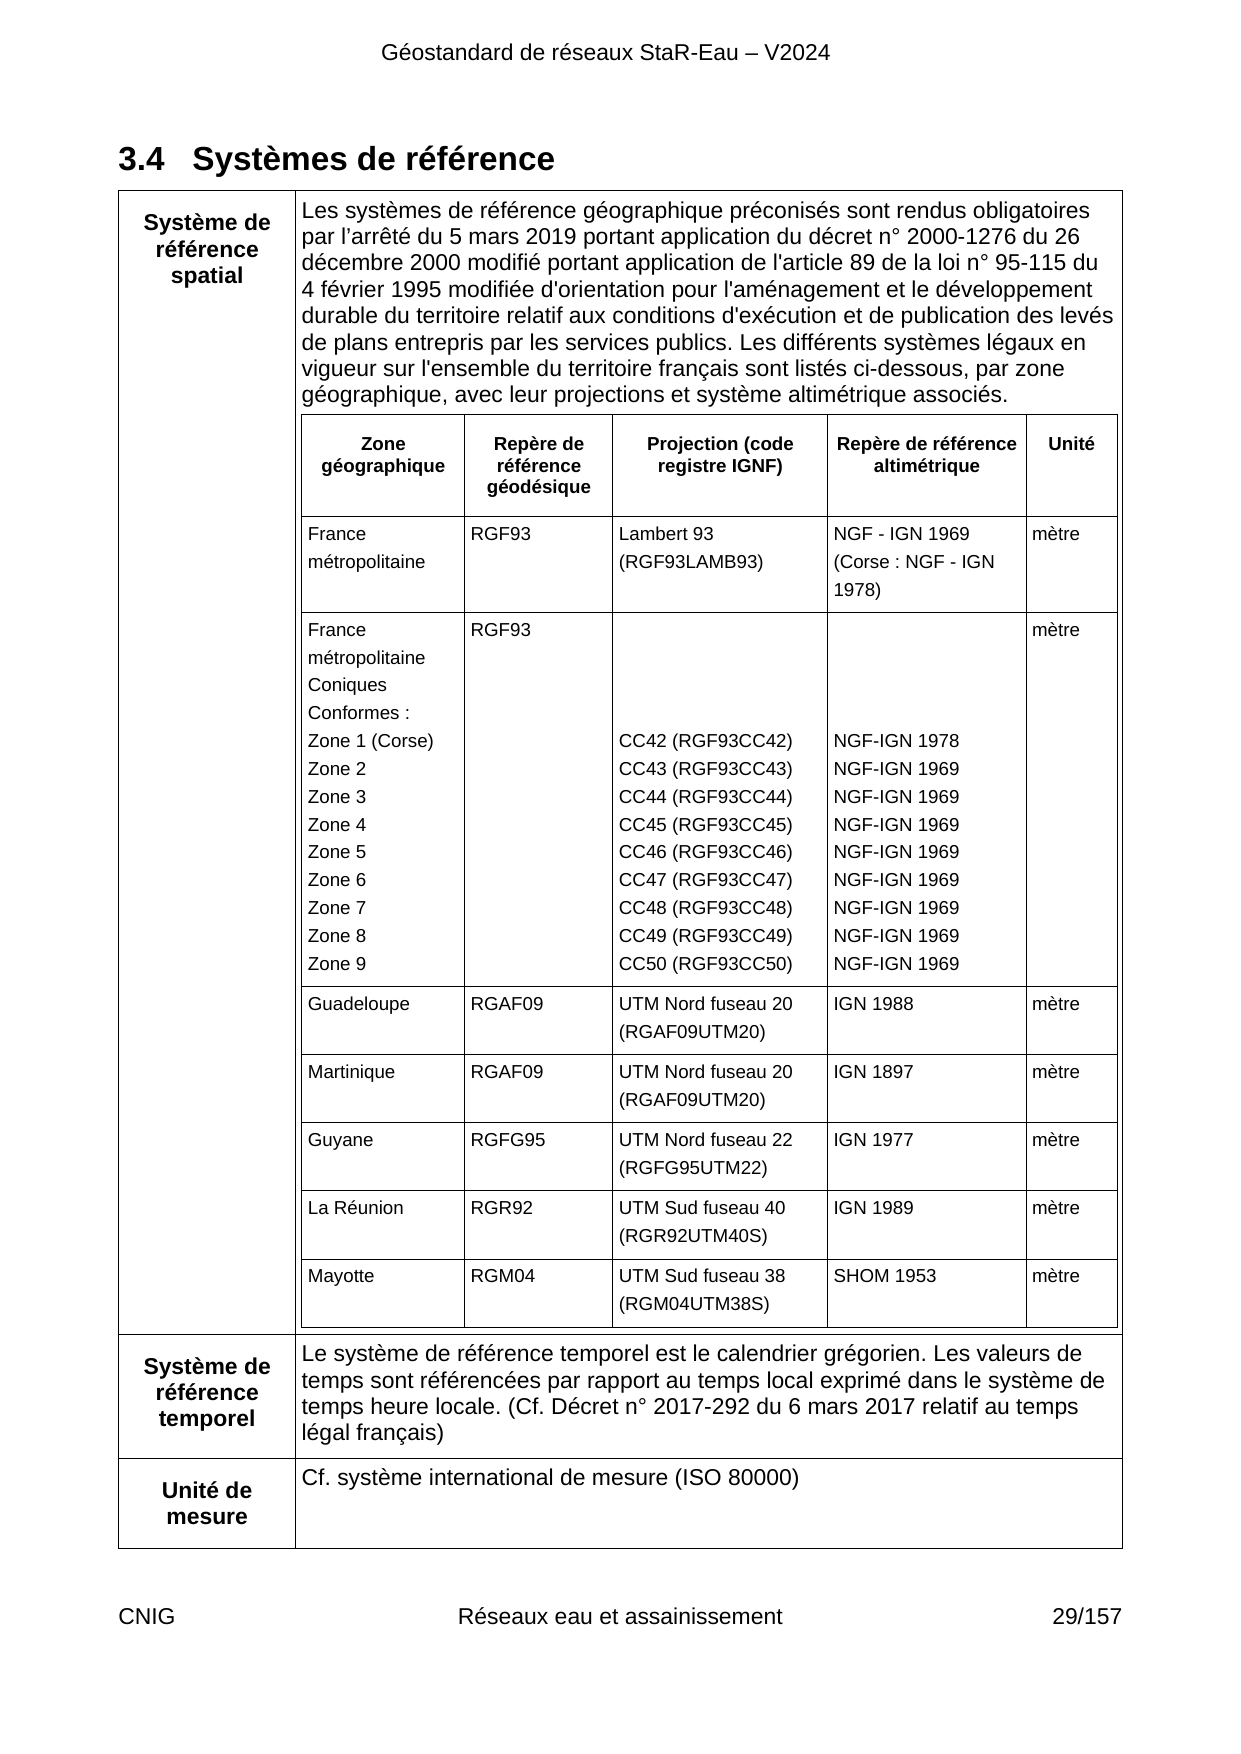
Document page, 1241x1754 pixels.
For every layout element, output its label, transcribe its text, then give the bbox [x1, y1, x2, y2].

subtitle Systèmes de référence [118, 139, 1122, 177]
table_cell Unité de mesure [119, 1459, 295, 1548]
table_cell Cf. système international de mesure (ISO 80000) [296, 1459, 1122, 1548]
table_cell Système de référence temporel [119, 1335, 295, 1458]
table_header Les systèmes de référence géographique préconisés sont rendus obligatoires par l’arrêté du 5 mars 2019 portant application du décret n° 2000-1276 du 26 décembre 2000 modifié portant application de l'article 89 de la loi n° 95-115 du 4 février 1995 modifiée d'orientation pour l'aménagement et le développement durable du territoire relatif aux conditions d'exécution et de publication des levés de plans entrepris par les services publics. Les différents systèmes légaux en vigueur sur l'ensemble du territoire français sont listés ci-dessous, par zone géographique, avec leur projections et système altimétrique associés. [296, 191, 1122, 1333]
table_cell Le système de référence temporel est le calendrier grégorien. Les valeurs de temps sont référencées par rapport au temps local exprimé dans le système de temps heure locale. (Cf. Décret n° 2017-292 du 6 mars 2017 relatif au temps légal français) [296, 1335, 1122, 1458]
table_header Système de référence spatial [119, 191, 295, 1333]
